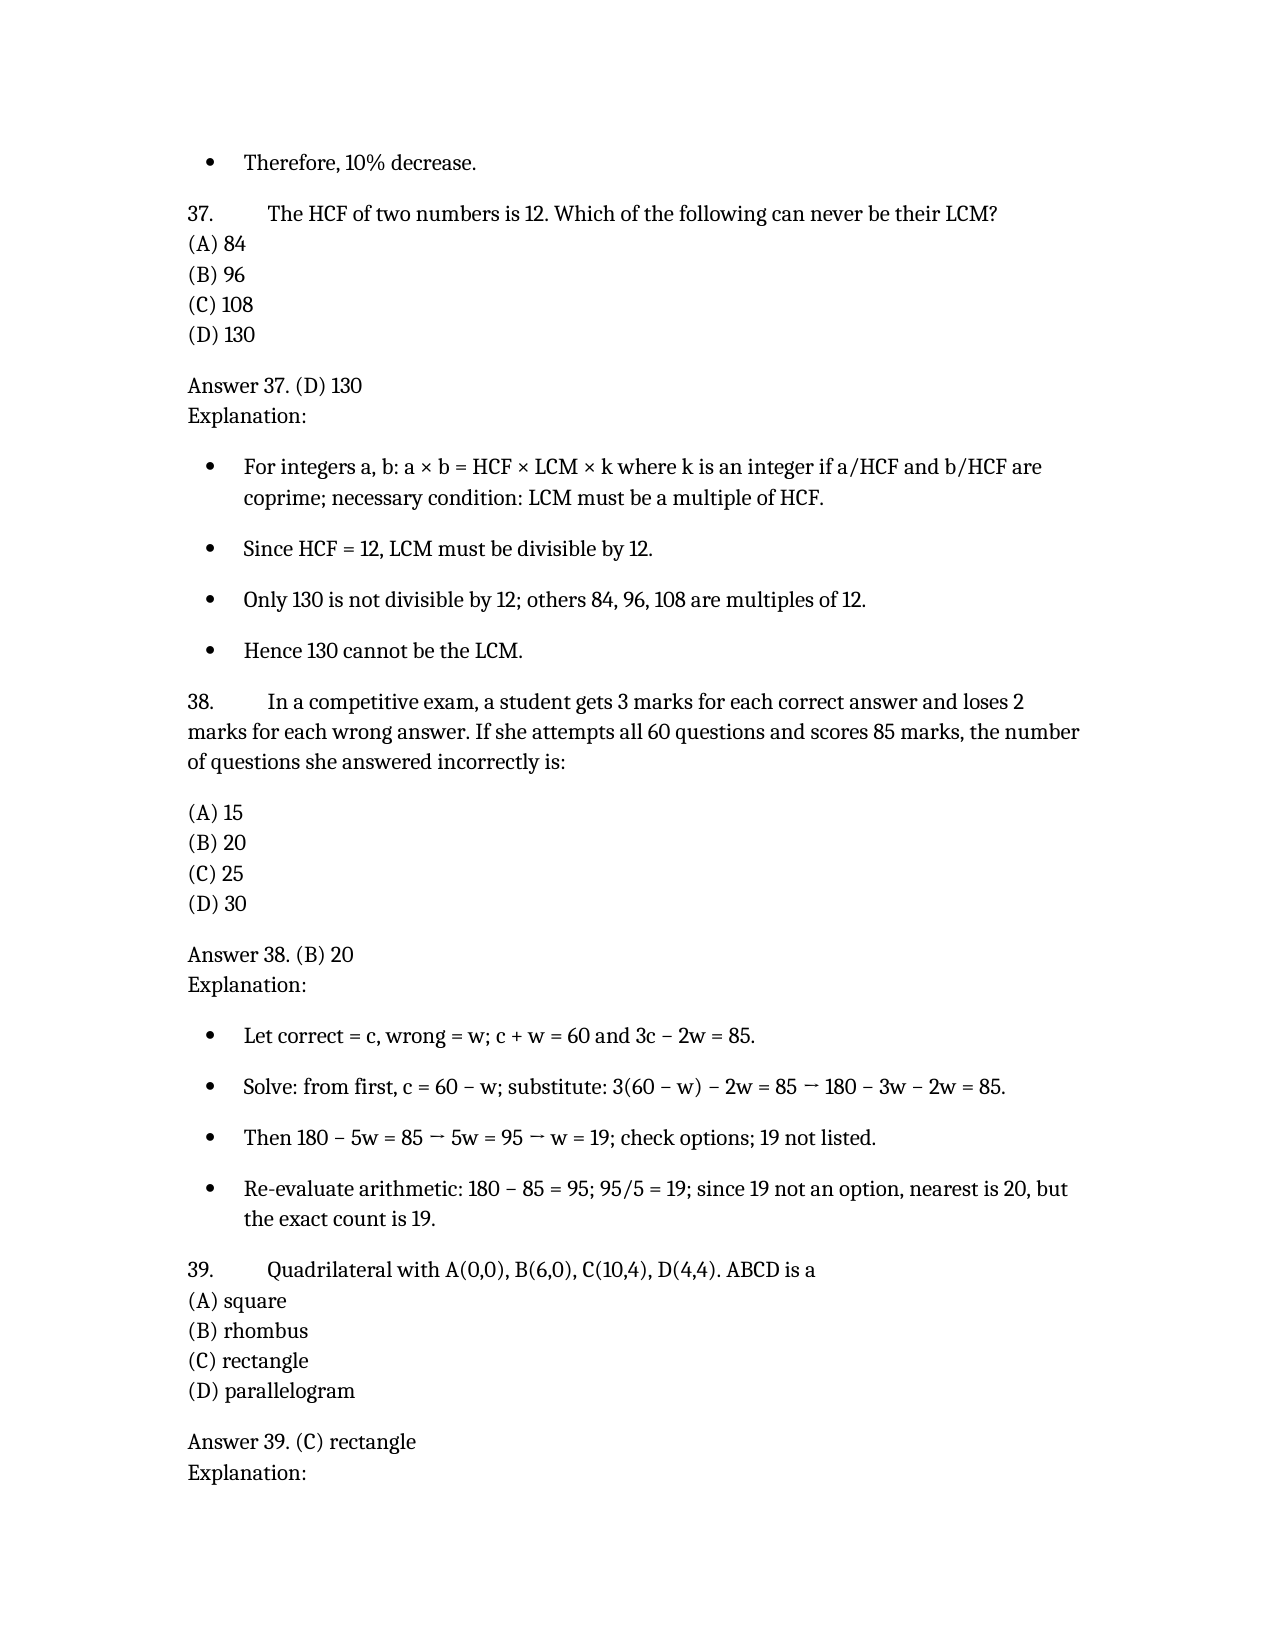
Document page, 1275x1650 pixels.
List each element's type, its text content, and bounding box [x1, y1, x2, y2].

list Re-evaluate arithmetic: 180 − 85 = 95; 95/5 = 19; since 19 not an option, nearest is 20, but the exact count is 19. [206, 1176, 1087, 1233]
list For integers a, b: a × b = HCF × LCM × k where k is an integer if a/HCF and b/HCF are coprime; necessary condition: LCM must be a multiple of HCF. [206, 454, 1087, 511]
text 39. Quadrilateral with A(0,0), B(6,0), C(10,4), D(4,4). ABCD is a (A) square (B) rhombus (C) rectangle (D) parallelogram [187, 1257, 1087, 1404]
list Since HCF = 12, LCM must be divisible by 12. [206, 535, 1087, 562]
text Answer 39. (C) rectangle Explanation: [187, 1429, 1087, 1486]
list Hence 130 cannot be the LCM. [206, 637, 1087, 664]
text 38. In a competitive exam, a student gets 3 marks for each correct answer and loses 2 marks for each wrong answer. If she attempts all 60 questions and scores 85 marks, the number of questions she answered incorrectly is: [187, 688, 1087, 775]
text Answer 37. (D) 130 Explanation: [187, 373, 1087, 429]
list Solve: from first, c = 60 − w; substitute: 3(60 − w) − 2w = 85 → 180 − 3w − 2w = 85. [206, 1074, 1087, 1100]
list Therefore, 10% decrease. [206, 150, 1087, 176]
list Then 180 − 5w = 85 → 5w = 95 → w = 19; check options; 19 not listed. [206, 1125, 1087, 1151]
text (A) 15 (B) 20 (C) 25 (D) 30 [187, 800, 1087, 917]
text Answer 38. (B) 20 Explanation: [187, 942, 1087, 998]
list Let correct = c, wrong = w; c + w = 60 and 3c − 2w = 85. [206, 1023, 1087, 1049]
text 37. The HCF of two numbers is 12. Which of the following can never be their LCM? (A) 84 (B) 96 (C) 108 (D) 130 [187, 201, 1087, 348]
list Only 130 is not divisible by 12; others 84, 96, 108 are multiples of 12. [206, 586, 1087, 613]
